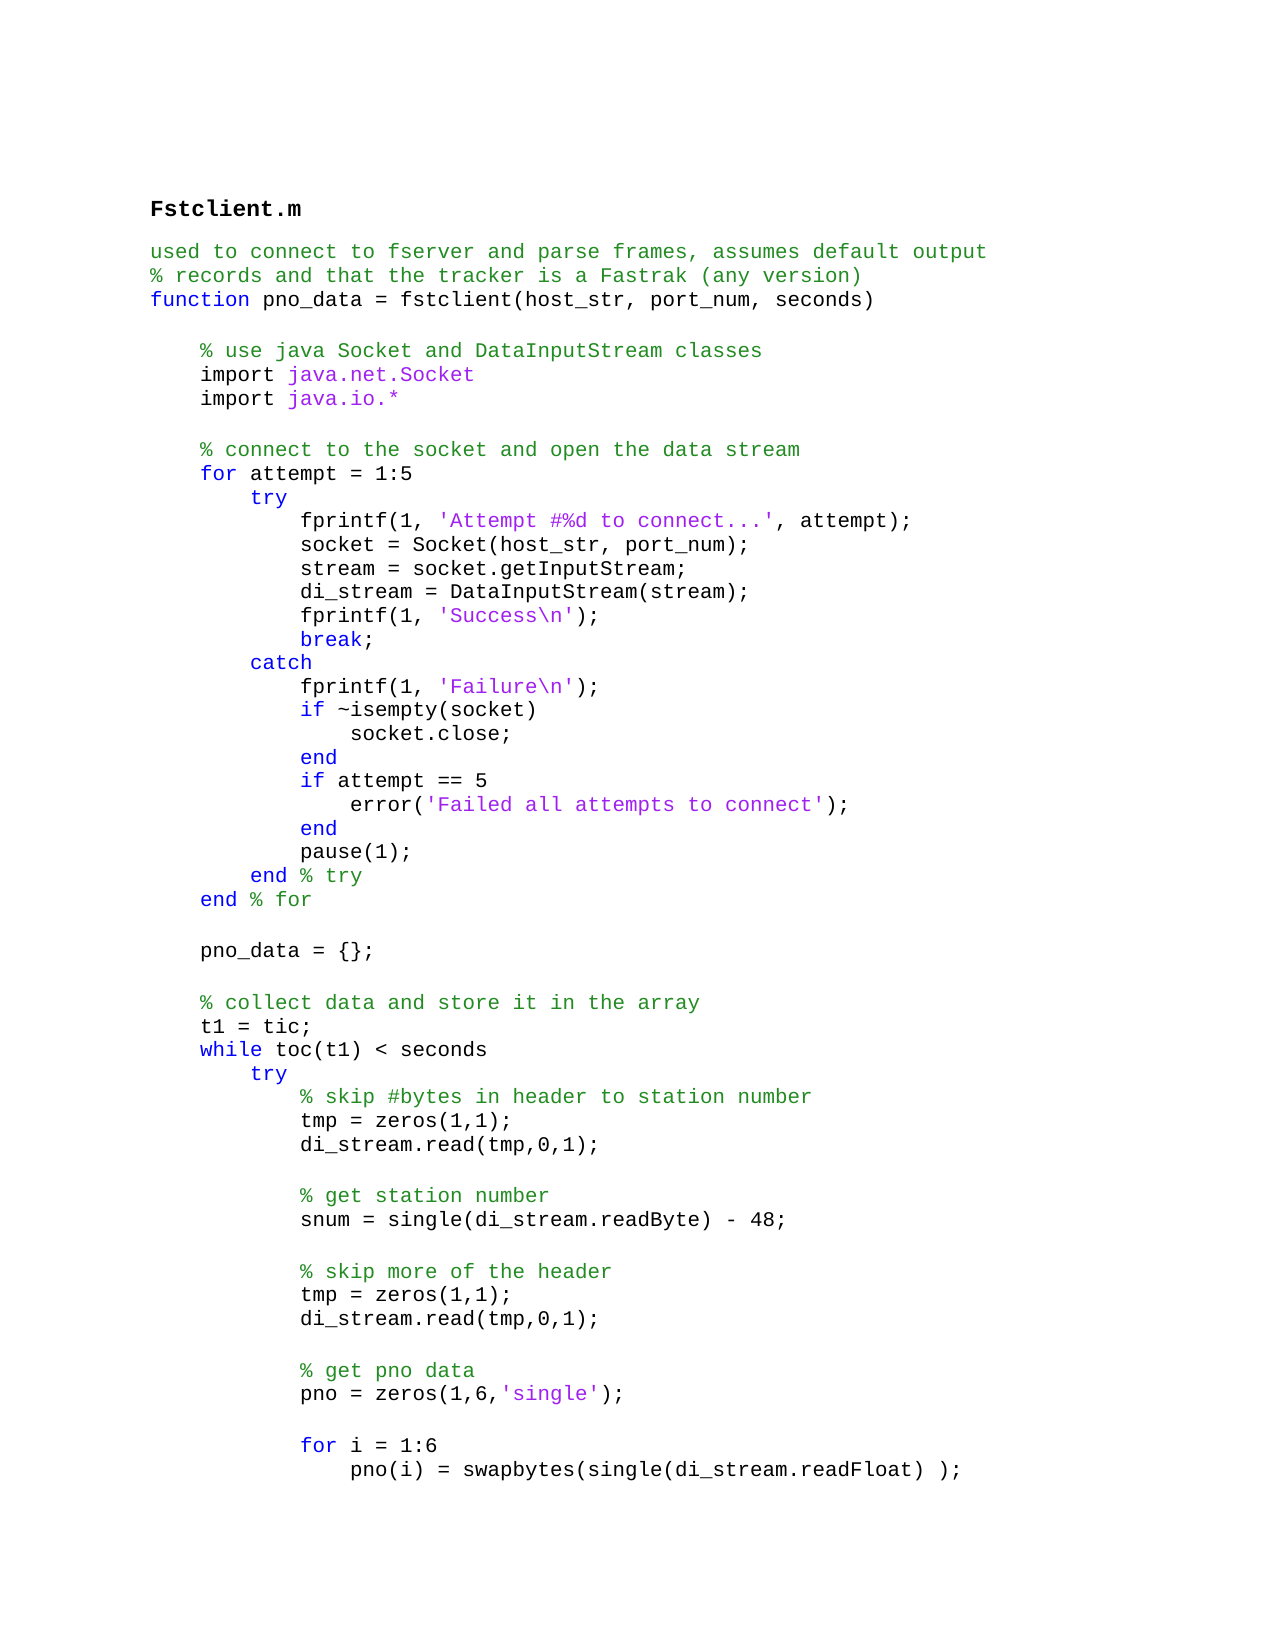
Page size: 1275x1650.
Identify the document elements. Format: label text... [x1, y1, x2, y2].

text snum = single(di_stream.readByte) - 48; [150, 1209, 1125, 1233]
text fprintf(1, 'Success\n'); [150, 605, 1125, 628]
text t1 = tic; [150, 1016, 1125, 1039]
text stream = socket.getInputStream; [150, 558, 1125, 581]
text while toc(t1) < seconds [150, 1039, 1125, 1063]
text end % try [150, 865, 1125, 889]
text % records and that the tracker is a Fastrak (any version) [150, 265, 1125, 289]
text Fstclient.m [150, 197, 1125, 223]
text socket.close; [150, 723, 1125, 747]
text error('Failed all attempts to connect'); [150, 794, 1125, 818]
text end [150, 747, 1125, 770]
text try [150, 487, 1125, 510]
text % skip more of the header [150, 1261, 1125, 1284]
text tmp = zeros(1,1); [150, 1110, 1125, 1134]
text end [150, 818, 1125, 841]
text tmp = zeros(1,1); [150, 1284, 1125, 1308]
text di_stream.read(tmp,0,1); [150, 1134, 1125, 1157]
text break; [150, 628, 1125, 652]
text import java.net.Socket [150, 364, 1125, 388]
text socket = Socket(host_str, port_num); [150, 534, 1125, 558]
text pno_data = {}; [150, 940, 1125, 964]
text % connect to the socket and open the data stream [150, 439, 1125, 463]
text % use java Socket and DataInputStream classes [150, 340, 1125, 364]
text try [150, 1063, 1125, 1087]
text catch [150, 652, 1125, 676]
text % collect data and store it in the array [150, 992, 1125, 1016]
text fprintf(1, 'Failure\n'); [150, 676, 1125, 699]
text di_stream.read(tmp,0,1); [150, 1308, 1125, 1332]
text import java.io.* [150, 388, 1125, 411]
text fprintf(1, 'Attempt #%d to connect...', attempt); [150, 510, 1125, 534]
text di_stream = DataInputStream(stream); [150, 581, 1125, 605]
text % skip #bytes in header to station number [150, 1087, 1125, 1110]
text for attempt = 1:5 [150, 463, 1125, 487]
text pause(1); [150, 841, 1125, 865]
text used to connect to fserver and parse frames, assumes default output [150, 241, 1125, 265]
text % get station number [150, 1186, 1125, 1209]
text pno(i) = swapbytes(single(di_stream.readFloat) ); [150, 1459, 1125, 1482]
text function pno_data = fstclient(host_str, port_num, seconds) [150, 289, 1125, 312]
text if attempt == 5 [150, 770, 1125, 794]
text if ~isempty(socket) [150, 699, 1125, 723]
text % get pno data [150, 1360, 1125, 1383]
text for i = 1:6 [150, 1435, 1125, 1459]
text pno = zeros(1,6,'single'); [150, 1383, 1125, 1407]
text end % for [150, 889, 1125, 912]
